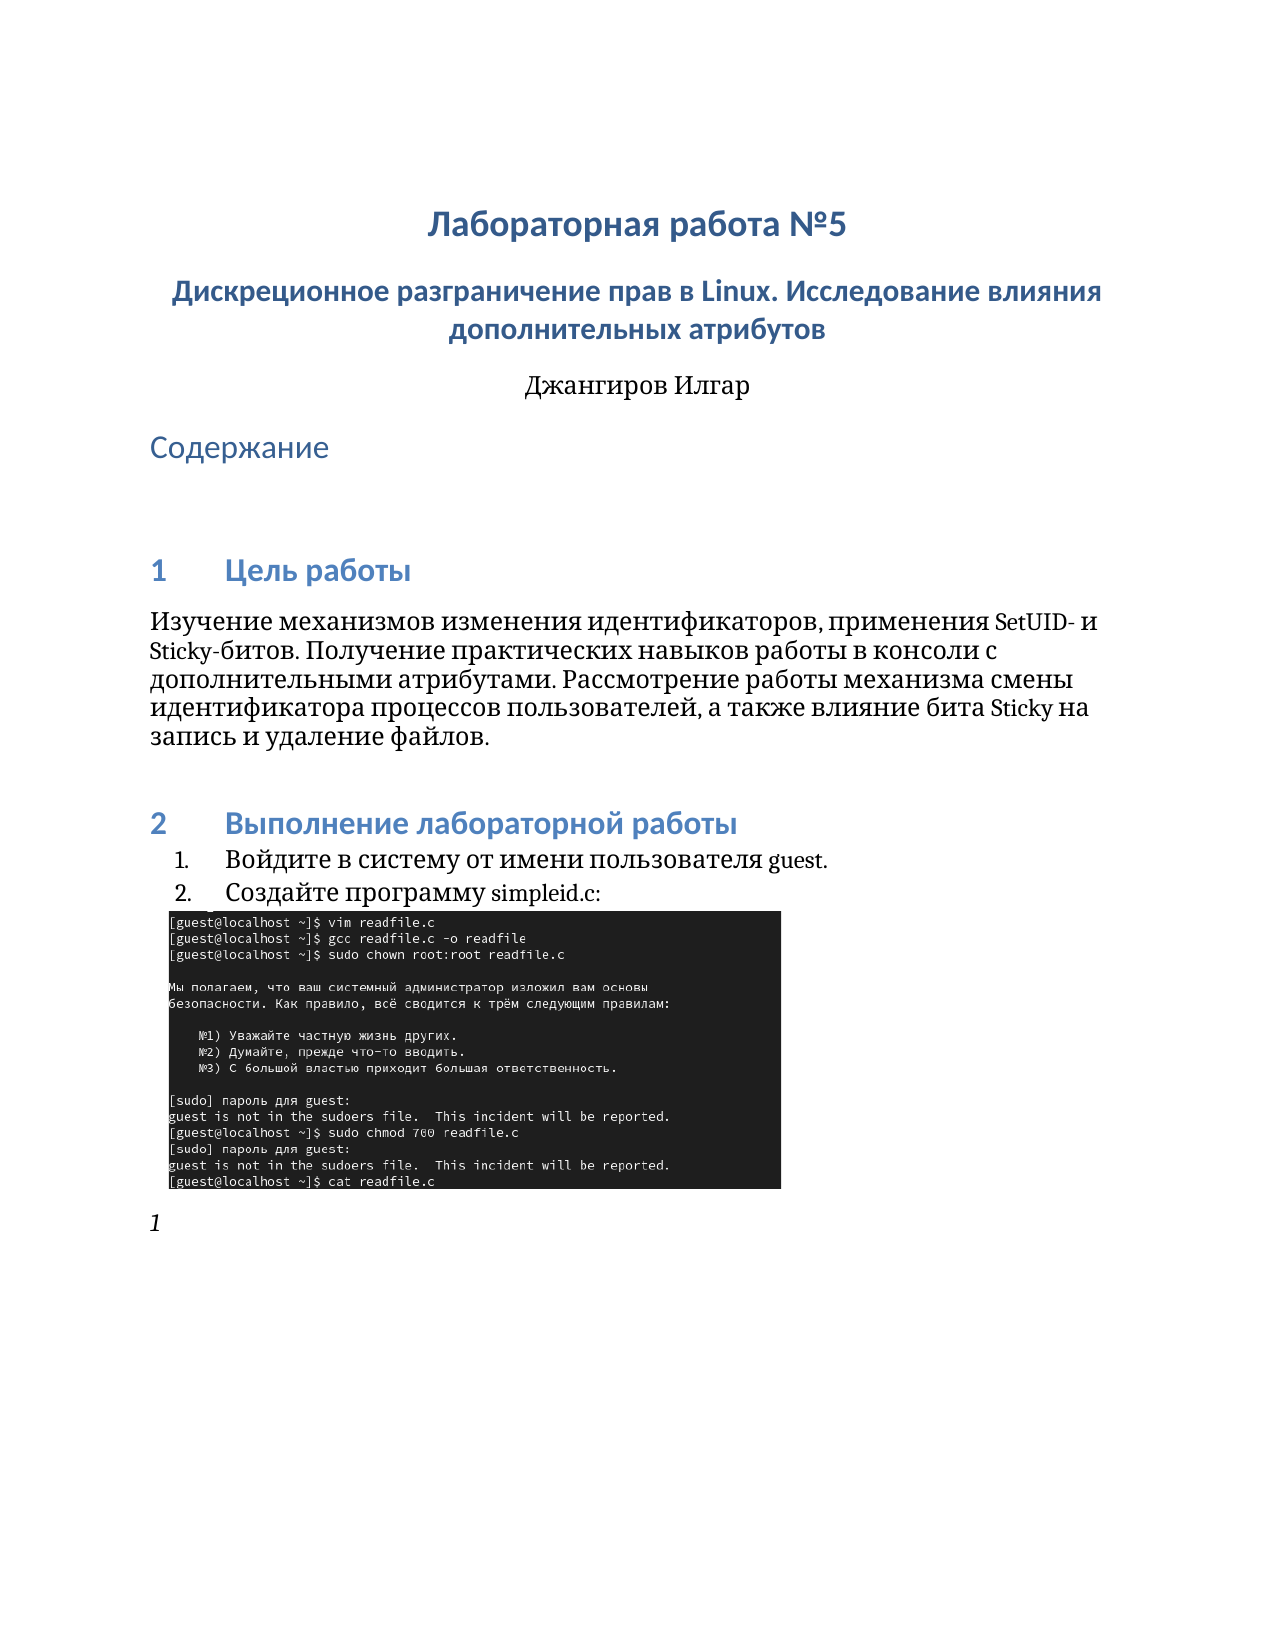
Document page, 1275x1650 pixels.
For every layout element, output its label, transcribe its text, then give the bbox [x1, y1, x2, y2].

list Создайте программу simpleid.c: [175, 879, 1125, 907]
text Изучение механизмов изменения идентификаторов, применения SetUID- и Sticky-битов. Получение практических навыков работы в консоли с дополнительными атрибутами. Рассмотрение работы механизма смены идентификатора процессов пользователей, а также влияние бита Sticky на запись и удаление файлов. [150, 608, 1125, 752]
subtitle 2 Выполнение лабораторной работы [150, 802, 1125, 842]
text Джангиров Илгар [150, 372, 1125, 401]
subtitle 1 Цель работы [150, 548, 1125, 589]
text 1 [150, 1209, 1125, 1238]
title Лабораторная работа №5 [150, 200, 1125, 246]
list Войдите в систему от имени пользователя guest. [175, 846, 1125, 875]
subtitle Дискреционное разграничение прав в Linux. Исследование влияния дополнительных атрибутов [150, 271, 1125, 347]
picture [168, 911, 782, 1189]
